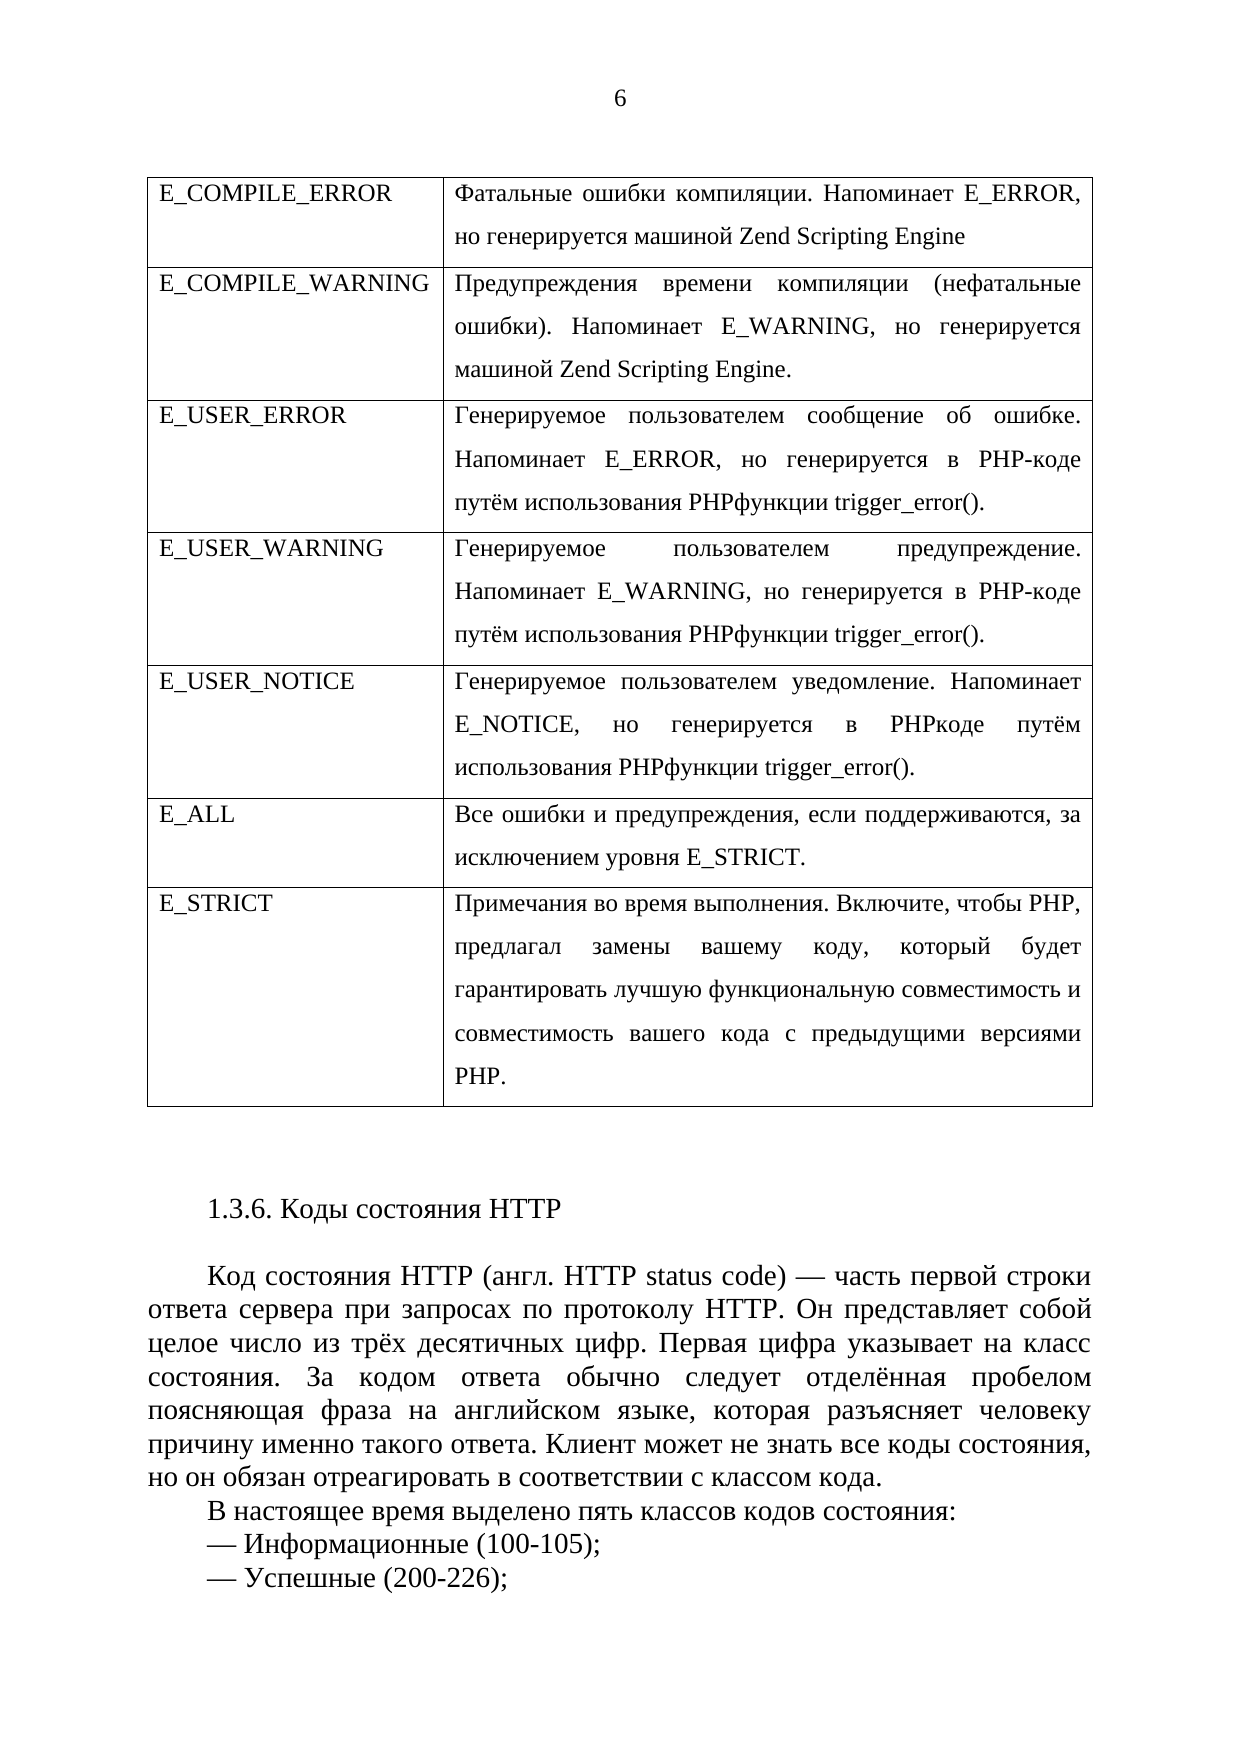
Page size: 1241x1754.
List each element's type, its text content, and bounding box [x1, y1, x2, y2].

list В настоящее время выделено пять классов кодов состояния: [148, 1493, 1092, 1526]
table_cell Примечания во время выполнения. Включите, чтобы PHP, предлагал замены вашему коду, который будет гарантировать лучшую функциональную совместимость и совместимость вашего кода с предыдущими версиями PHP. [444, 888, 1092, 1106]
table_cell E_ALL [148, 799, 443, 887]
table_cell E_COMPILE_ERROR [148, 178, 443, 267]
table_cell E_USER_WARNING [148, 533, 443, 665]
list Код состояния HTTP (англ. HTTP status code) — часть первой строки ответа сервера при запросах по протоколу HTTP. Он представляет собой целое число из трёх десятичных цифр. Первая цифра указывает на класс состояния. За кодом ответа обычно следует отделённая пробелом поясняющая фраза на английском языке, которая разъясняет человеку причину именно такого ответа. Клиент может не знать все коды состояния, но он обязан отреагировать в соответствии с классом кода. [148, 1258, 1092, 1493]
list 1.3.6. Коды состояния HTTP [148, 1191, 1092, 1224]
list ― Успешные (200-226); [148, 1560, 1092, 1593]
table_cell Генерируемое пользователем сообщение об ошибке. Напоминает E_ERROR, но генерируется в РНР-коде путём использования РНРфункции trigger_error(). [444, 401, 1092, 532]
table_cell Фатальные ошибки компиляции. Напоминает E_ERROR, но генерируется машиной Zend Scripting Engine [444, 178, 1092, 267]
table_cell Генерируемое пользователем предупреждение. Напоминает E_WARNING, но генерируется в РНР-коде путём использования РНРфункции trigger_error(). [444, 533, 1092, 665]
table_cell Все ошибки и предупреждения, если поддерживаются, за исключением уровня E_STRICT. [444, 799, 1092, 887]
table_cell Генерируемое пользователем уведомление. Напоминает E_NOTICE, но генерируется в РНРкоде путём использования РНРфункции trigger_error(). [444, 666, 1092, 798]
table_cell E_COMPILE_WARNING [148, 268, 443, 399]
list ― Информационные (100-105); [148, 1526, 1092, 1560]
table_cell E_USER_ERROR [148, 401, 443, 532]
table_cell E_USER_NOTICE [148, 666, 443, 798]
table_cell E_STRICT [148, 888, 443, 1106]
table_cell Предупреждения времени компиляции (нефатальные ошибки). Напоминает E_WARNING, но генерируется машиной Zend Scripting Engine. [444, 268, 1092, 399]
